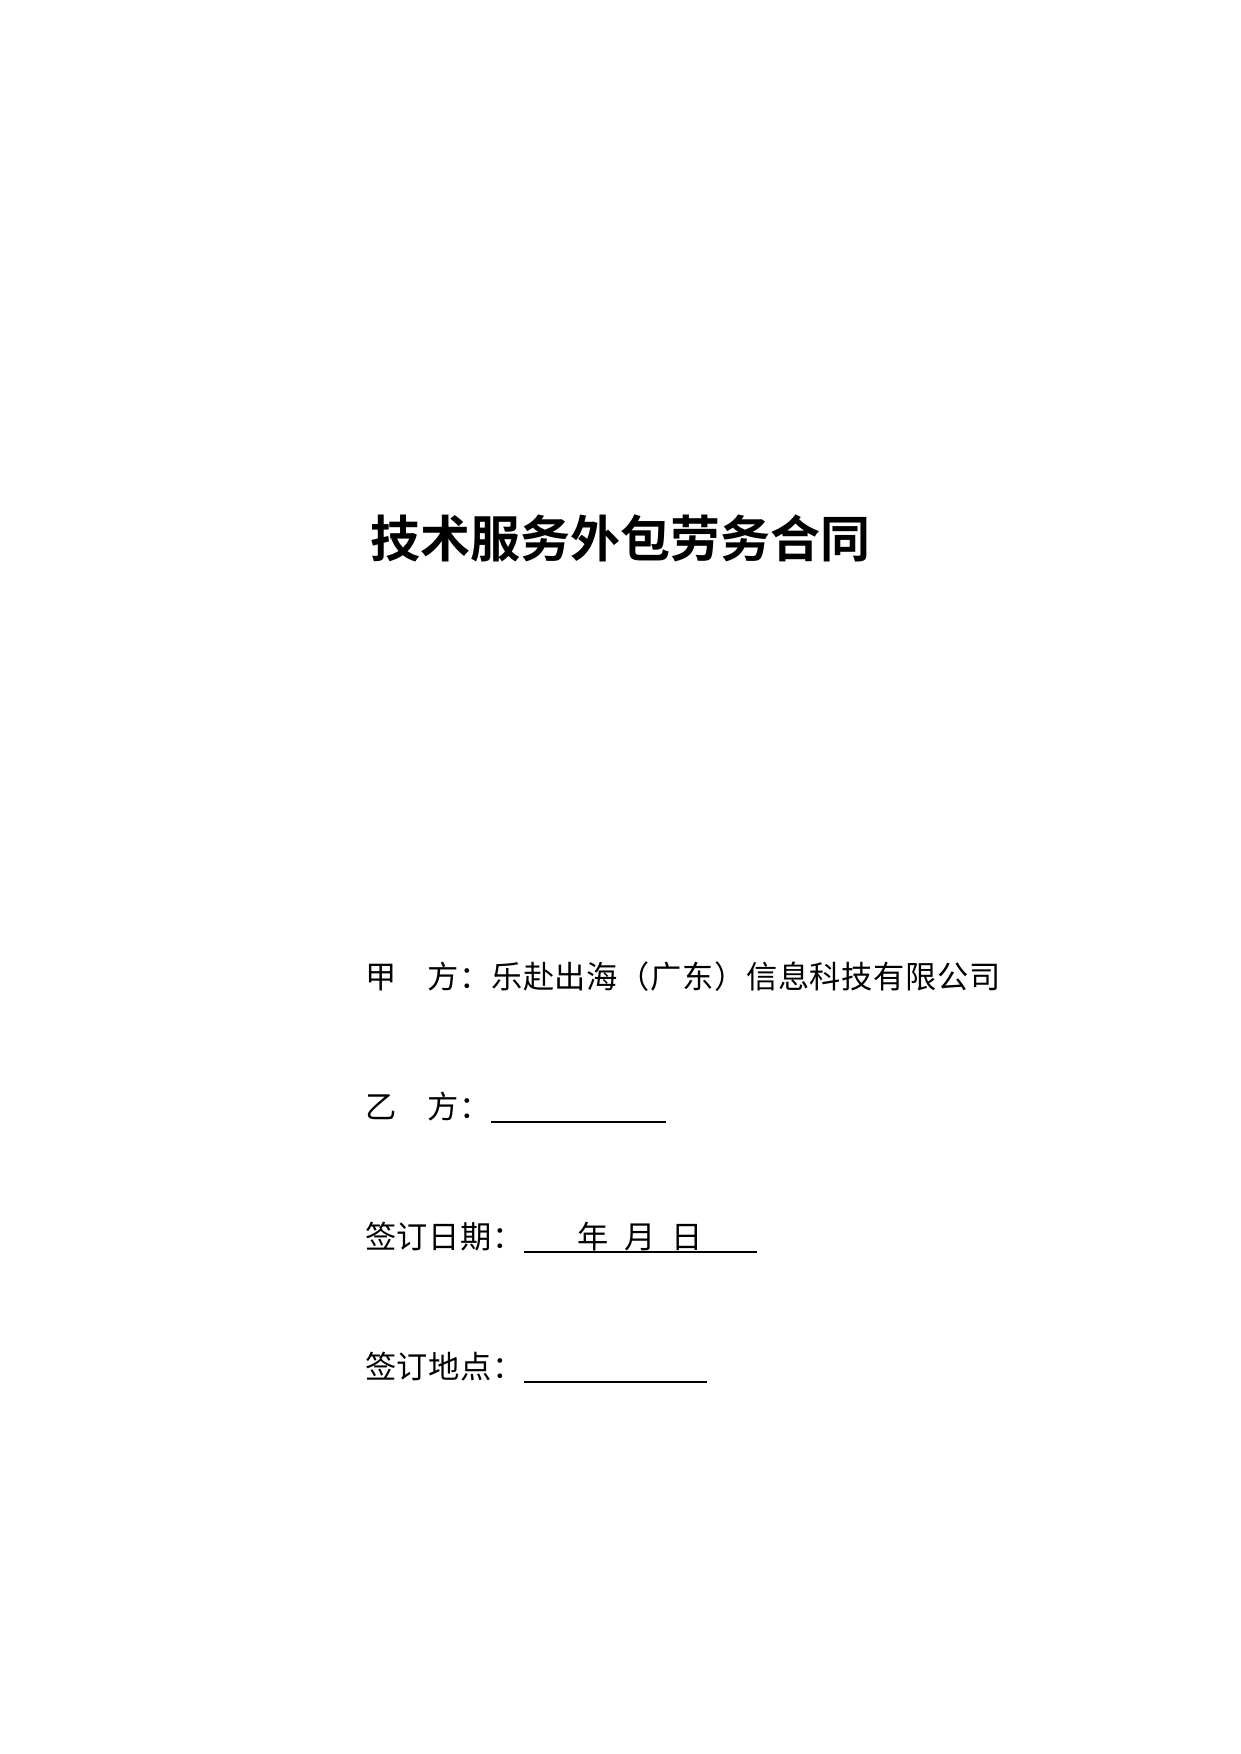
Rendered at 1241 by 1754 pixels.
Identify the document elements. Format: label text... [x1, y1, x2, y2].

text 甲 方：乐赴出海（广东）信息科技有限公司 [153, 942, 1087, 1007]
text 乙 方： [153, 1072, 1087, 1137]
text 签订地点： [153, 1332, 1087, 1397]
text 技术服务外包劳务合同 [153, 487, 1087, 585]
text 签订日期： 年 月 日 [153, 1202, 1087, 1267]
